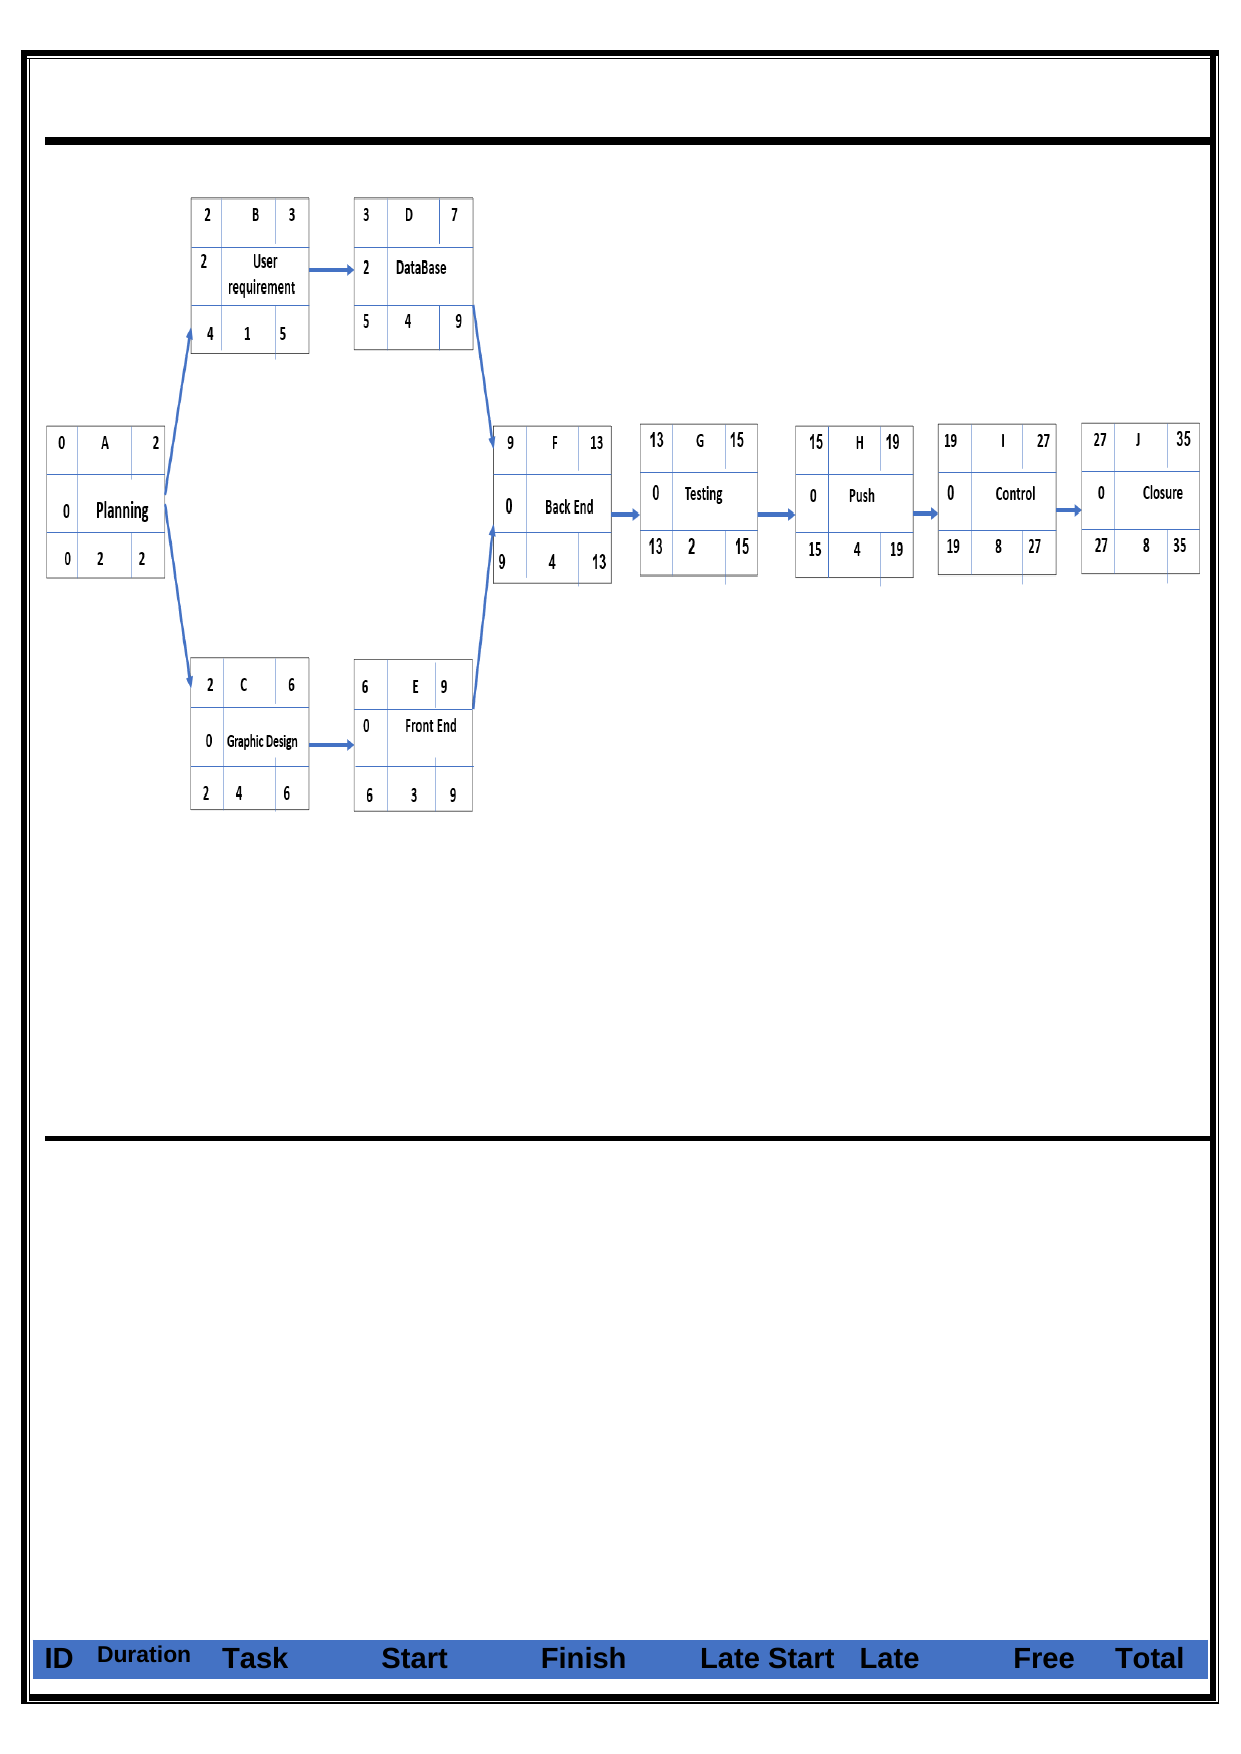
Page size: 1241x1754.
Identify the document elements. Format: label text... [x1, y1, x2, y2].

table_header Total Slack [1104, 1641, 1207, 1678]
table_header Late Finish [849, 1641, 1001, 1678]
picture [45, 137, 1210, 1141]
table_header Free Slack [1002, 1641, 1103, 1678]
table_header ID [34, 1641, 85, 1678]
table_header Task Name [211, 1641, 369, 1678]
table_header Duration [86, 1641, 210, 1678]
table_header Late Start [689, 1641, 848, 1678]
table_header Finish [530, 1641, 688, 1678]
table_header Start [371, 1641, 529, 1678]
